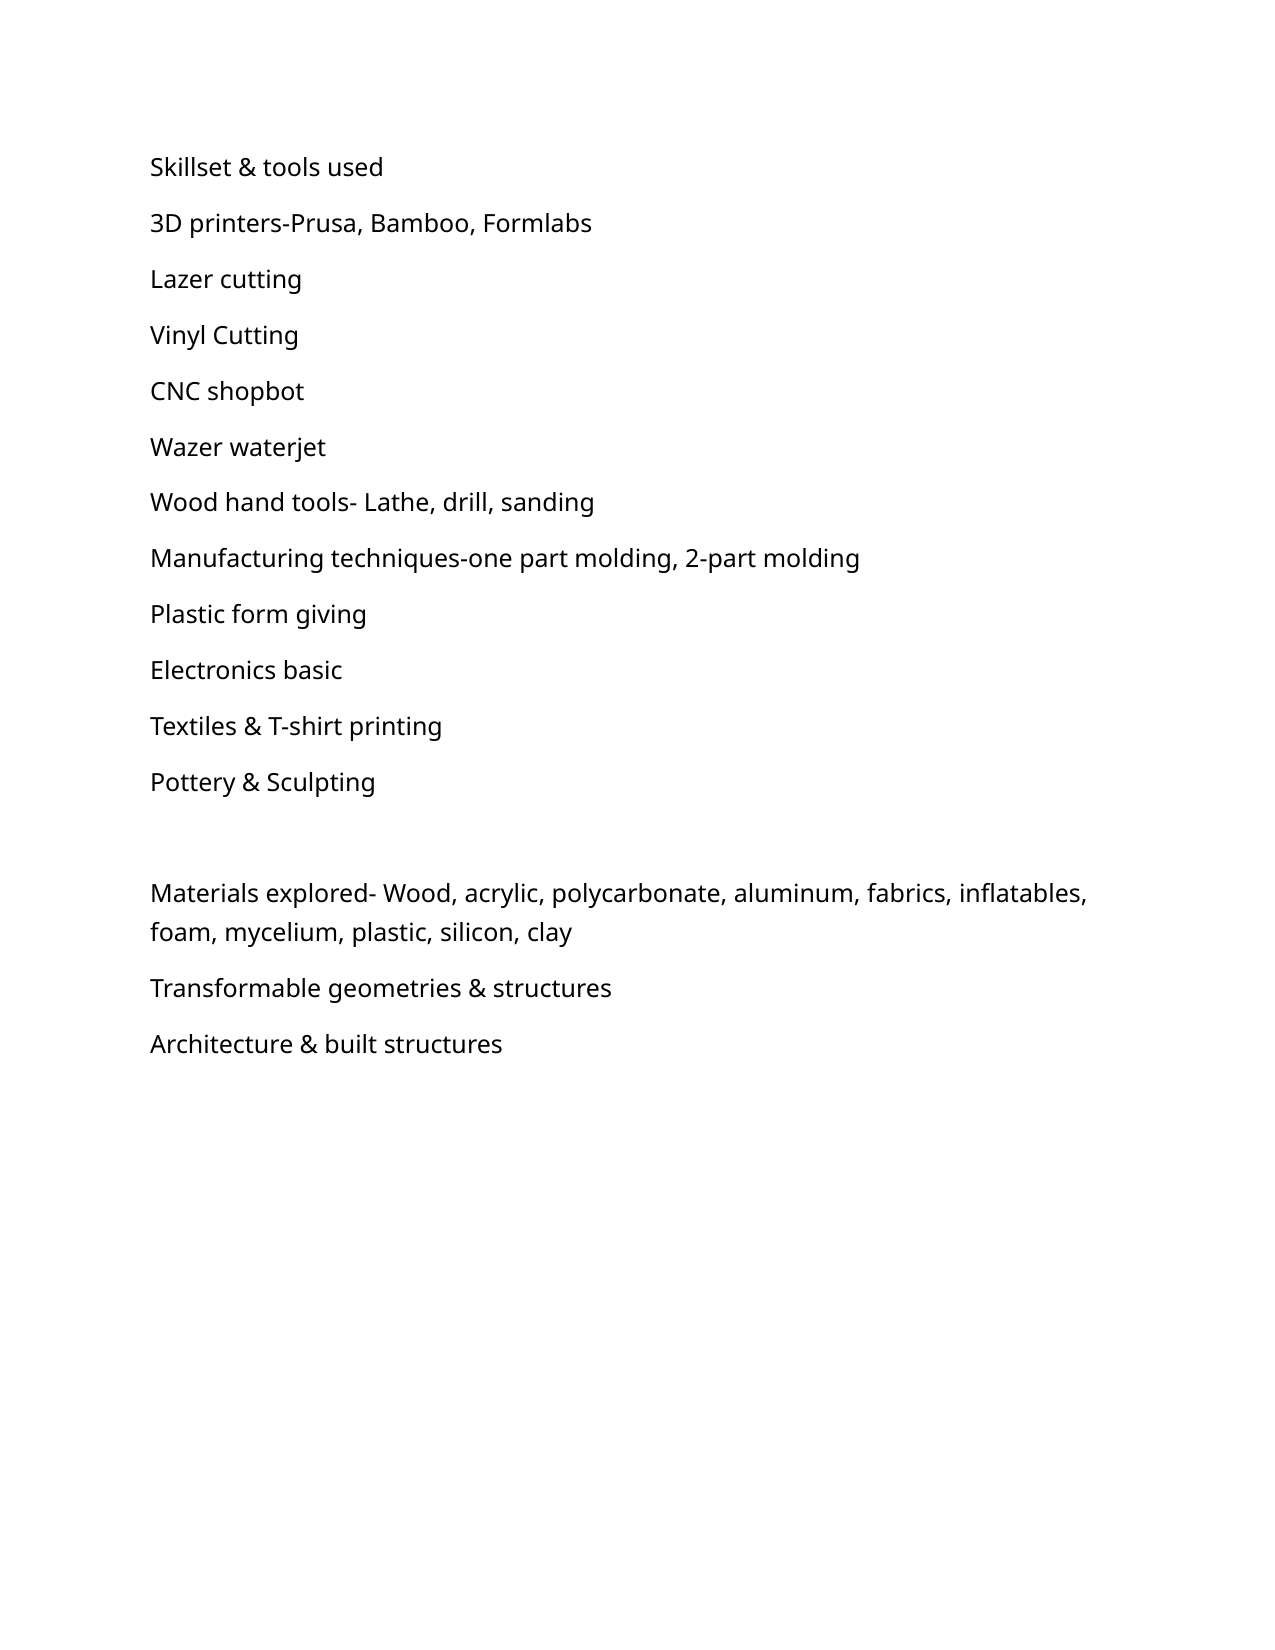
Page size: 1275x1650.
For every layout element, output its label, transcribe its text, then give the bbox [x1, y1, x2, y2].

text 3D printers-Prusa, Bamboo, Formlabs [150, 206, 1125, 240]
text Pottery & Sculpting [150, 764, 1125, 798]
text Electronics basic [150, 652, 1125, 687]
text Lazer cutting [150, 262, 1125, 296]
text Textiles & T-shirt printing [150, 708, 1125, 742]
text Architecture & built structures [150, 1027, 1125, 1061]
text Wood hand tools- Lathe, drill, sanding [150, 485, 1125, 519]
text Manufacturing techniques-one part molding, 2-part molding [150, 541, 1125, 575]
text Vinyl Cutting [150, 317, 1125, 352]
text Transformable geometries & structures [150, 971, 1125, 1005]
text Materials explored- Wood, acrylic, polycarbonate, aluminum, fabrics, inflatables, foam, mycelium, plastic, silicon, clay [150, 876, 1125, 949]
text CNC shopbot [150, 373, 1125, 407]
text Skillset & tools used [150, 150, 1125, 184]
text Wazer waterjet [150, 429, 1125, 463]
text Plastic form giving [150, 597, 1125, 631]
